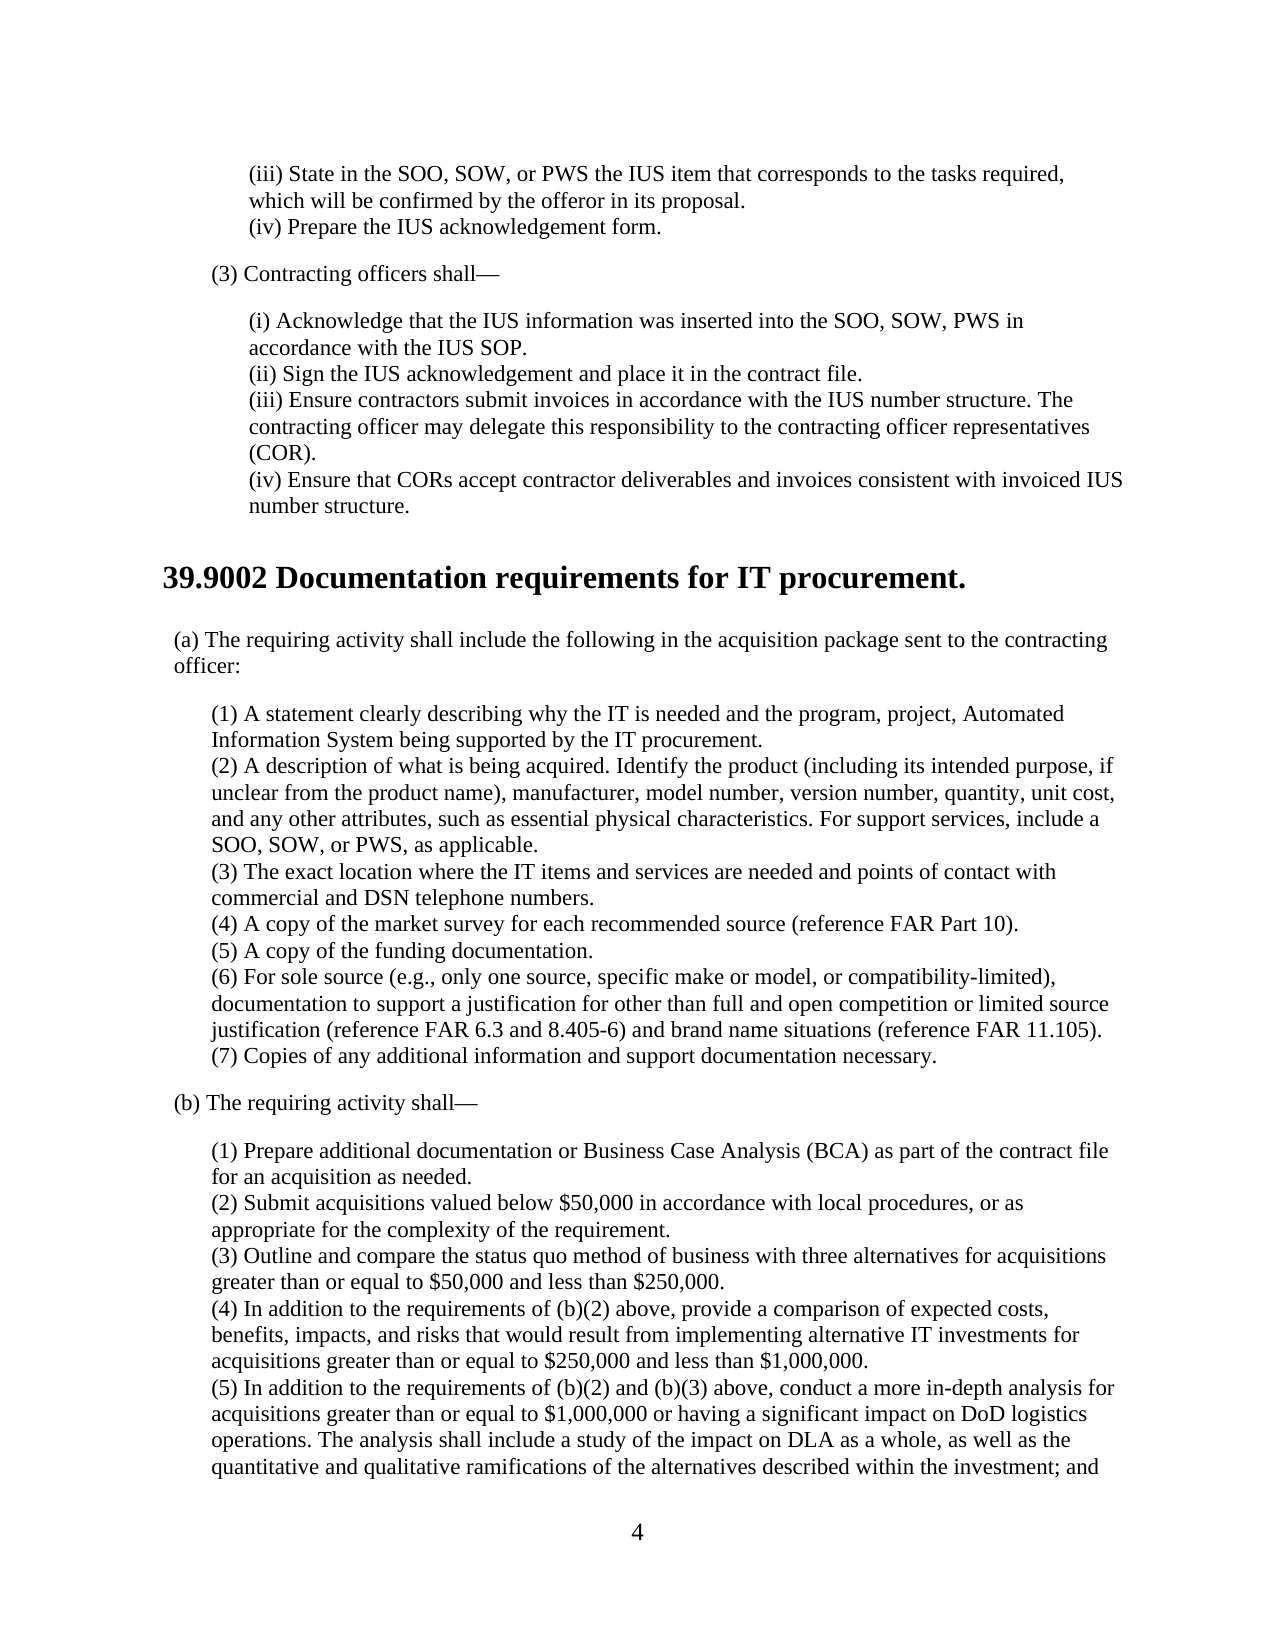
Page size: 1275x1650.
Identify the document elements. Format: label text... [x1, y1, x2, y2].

text (iv) Ensure that CORs accept contractor deliverables and invoices consistent with invoiced IUS number structure. [238, 466, 1135, 529]
text (iv) Prepare the IUS acknowledgement form. [238, 213, 1135, 250]
text (2) A description of what is being acquired. Identify the product (including its intended purpose, if unclear from the product name), manufacturer, model number, version number, quantity, unit cost, and any other attributes, such as essential physical characteristics. For support services, include a SOO, SOW, or PWS, as applicable. [201, 752, 1135, 858]
text (iii) State in the SOO, SOW, or PWS the IUS item that corresponds to the tasks required, which will be confirmed by the offeror in its proposal. [238, 150, 1135, 213]
text (6) For sole source (e.g., only one source, specific make or model, or compatibility-limited), documentation to support a justification for other than full and open competition or limited source justification (reference FAR 6.3 and 8.405-6) and brand name situations (reference FAR 11.105). [201, 963, 1135, 1042]
text (iii) Ensure contractors submit invoices in accordance with the IUS number structure. The contracting officer may delegate this responsibility to the contracting officer representatives (COR). [238, 387, 1135, 466]
text (b) The requiring activity shall— [163, 1079, 1135, 1126]
text (3) The exact location where the IT items and services are needed and points of contact with commercial and DSN telephone numbers. [201, 858, 1135, 911]
text (5) A copy of the funding documentation. [201, 937, 1135, 963]
text (a) The requiring activity shall include the following in the acquisition package sent to the contracting officer: [163, 616, 1135, 689]
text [201, 1374, 1135, 1490]
text (1) Prepare additional documentation or Business Case Analysis (BCA) as part of the contract file for an acquisition as needed. [201, 1126, 1135, 1189]
text (ii) Sign the IUS acknowledgement and place it in the contract file. [238, 360, 1135, 387]
text (1) A statement clearly describing why the IT is needed and the program, project, Automated Information System being supported by the IT procurement. [201, 689, 1135, 752]
text (i) Acknowledge that the IUS information was inserted into the SOO, SOW, PWS in accordance with the IUS SOP. [238, 297, 1135, 360]
subtitle 39.9002 Documentation requirements for IT procurement. [162, 558, 1125, 595]
text (2) Submit acquisitions valued below $50,000 in accordance with local procedures, or as appropriate for the complexity of the requirement. [201, 1189, 1135, 1242]
text (4) In addition to the requirements of (b)(2) above, provide a comparison of expected costs, benefits, impacts, and risks that would result from implementing alternative IT investments for acquisitions greater than or equal to $250,000 and less than $1,000,000. [201, 1295, 1135, 1374]
text (4) A copy of the market survey for each recommended source (reference FAR Part 10). [201, 911, 1135, 937]
text (7) Copies of any additional information and support documentation necessary. [201, 1042, 1135, 1079]
text (3) Outline and compare the status quo method of business with three alternatives for acquisitions greater than or equal to $50,000 and less than $250,000. [201, 1242, 1135, 1295]
text (3) Contracting officers shall— [201, 250, 1135, 297]
